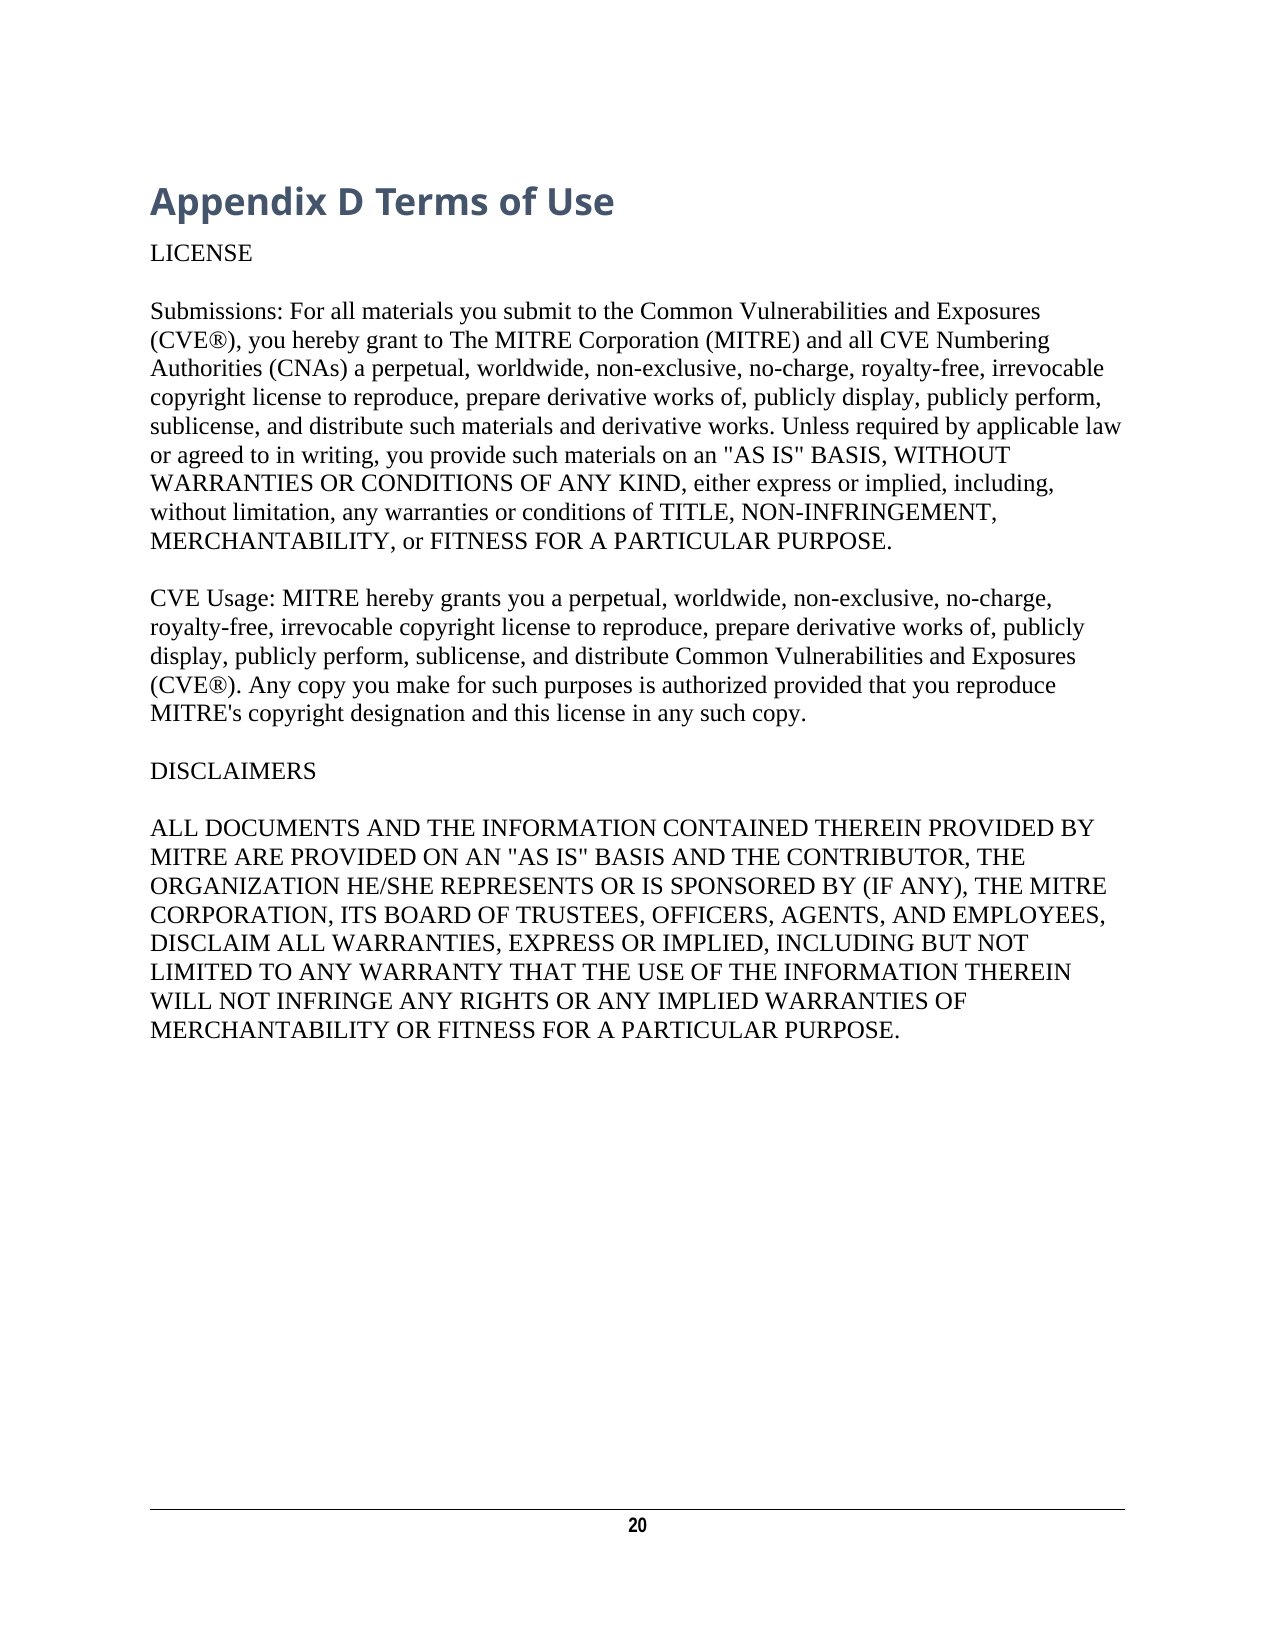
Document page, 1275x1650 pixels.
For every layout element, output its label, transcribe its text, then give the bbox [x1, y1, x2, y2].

text LICENSE [150, 238, 1125, 267]
text DISCLAIMERS [150, 756, 1125, 785]
text ALL DOCUMENTS AND THE INFORMATION CONTAINED THEREIN PROVIDED BY MITRE ARE PROVIDED ON AN "AS IS" BASIS AND THE CONTRIBUTOR, THE ORGANIZATION HE/SHE REPRESENTS OR IS SPONSORED BY (IF ANY), THE MITRE CORPORATION, ITS BOARD OF TRUSTEES, OFFICERS, AGENTS, AND EMPLOYEES, DISCLAIM ALL WARRANTIES, EXPRESS OR IMPLIED, INCLUDING BUT NOT LIMITED TO ANY WARRANTY THAT THE USE OF THE INFORMATION THEREIN WILL NOT INFRINGE ANY RIGHTS OR ANY IMPLIED WARRANTIES OF MERCHANTABILITY OR FITNESS FOR A PARTICULAR PURPOSE. [150, 813, 1125, 1043]
text CVE Usage: MITRE hereby grants you a perpetual, worldwide, non-exclusive, no-charge, royalty-free, irrevocable copyright license to reproduce, prepare derivative works of, publicly display, publicly perform, sublicense, and distribute Common Vulnerabilities and Exposures (CVE®). Any copy you make for such purposes is authorized provided that you reproduce MITRE's copyright designation and this license in any such copy. [150, 583, 1125, 727]
text Submissions: For all materials you submit to the Common Vulnerabilities and Exposures (CVE®), you hereby grant to The MITRE Corporation (MITRE) and all CVE Numbering Authorities (CNAs) a perpetual, worldwide, non-exclusive, no-charge, royalty-free, irrevocable copyright license to reproduce, prepare derivative works of, publicly display, publicly perform, sublicense, and distribute such materials and derivative works. Unless required by applicable law or agreed to in writing, you provide such materials on an "AS IS" BASIS, WITHOUT WARRANTIES OR CONDITIONS OF ANY KIND, either express or implied, including, without limitation, any warranties or conditions of TITLE, NON-INFRINGEMENT, MERCHANTABILITY, or FITNESS FOR A PARTICULAR PURPOSE. [150, 296, 1125, 555]
subtitle Appendix D Terms of Use [150, 175, 1125, 226]
